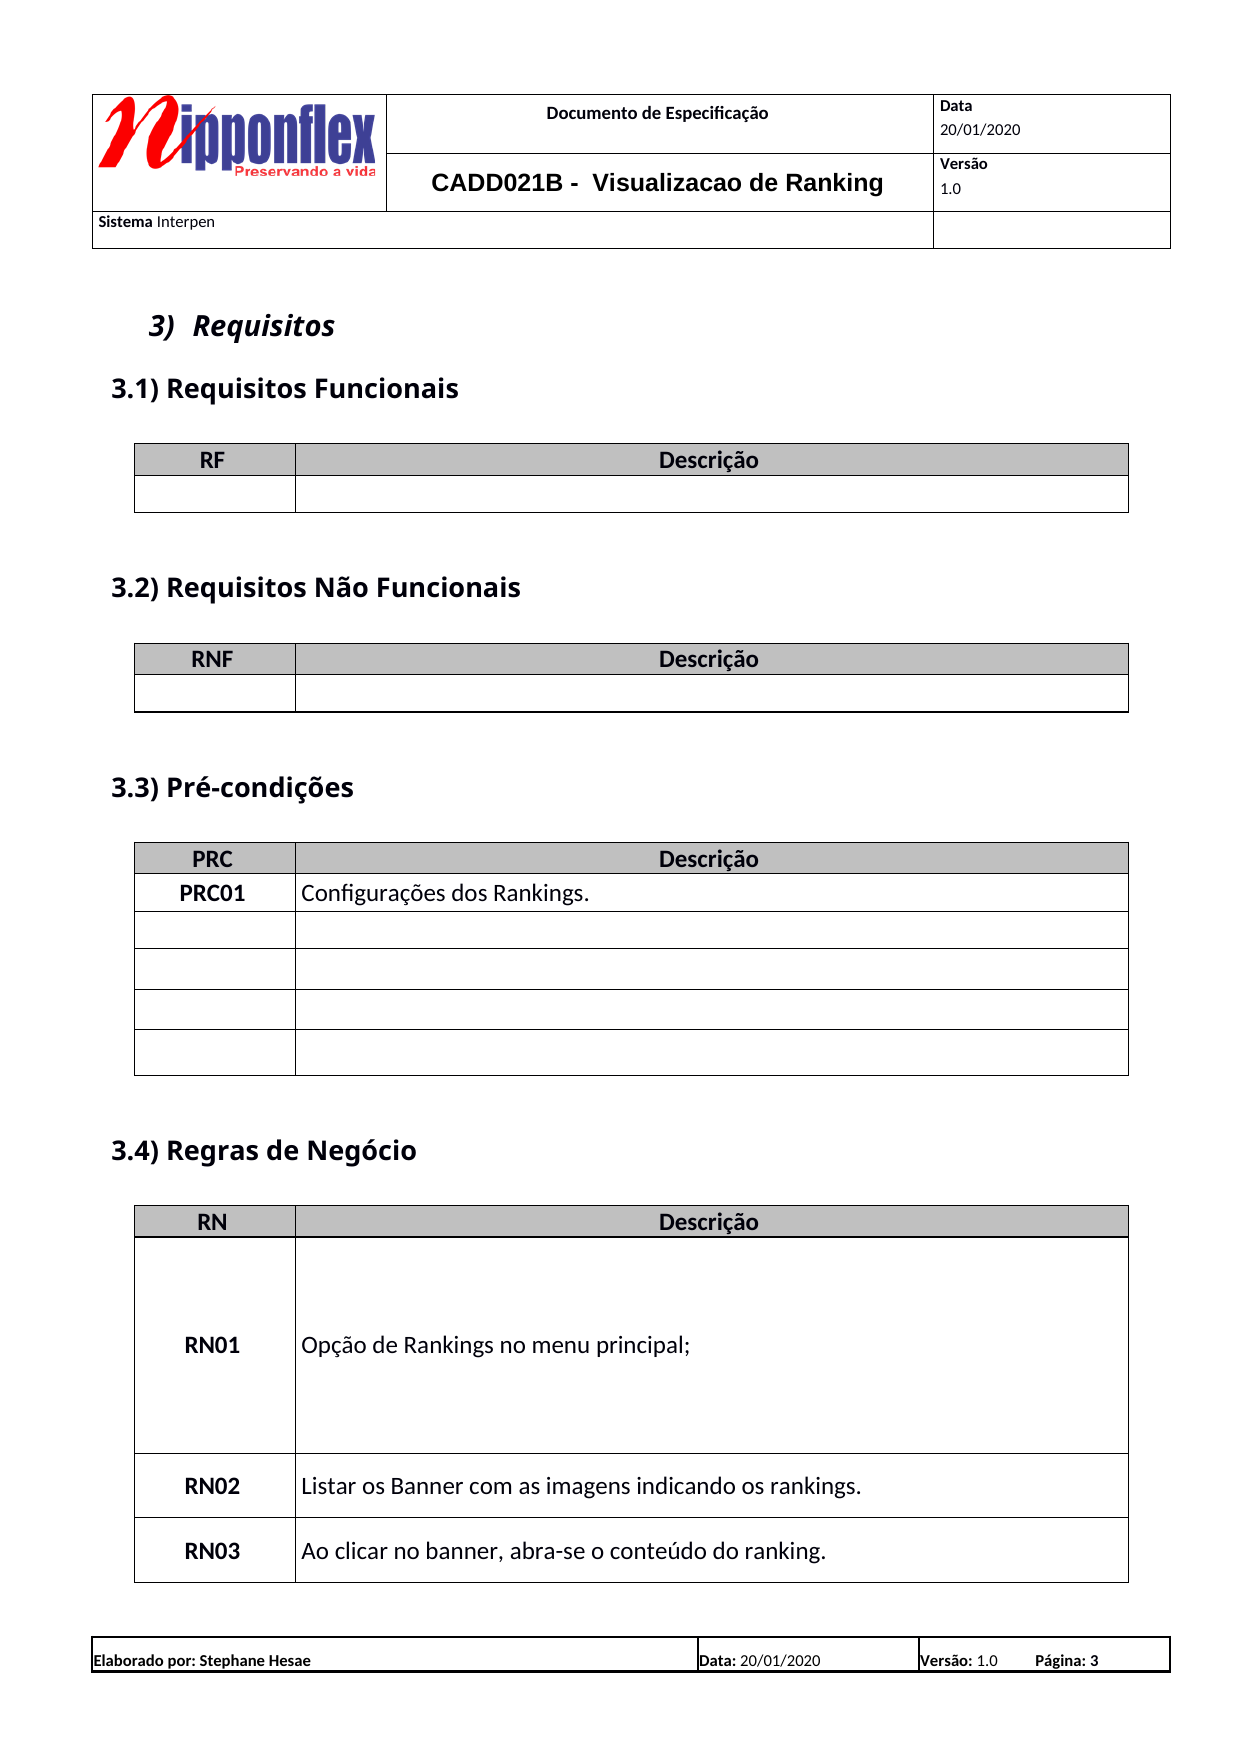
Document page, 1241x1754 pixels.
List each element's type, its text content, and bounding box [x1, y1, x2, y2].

table_cell [296, 990, 1128, 1029]
table_cell Configurações dos Rankings. [296, 874, 1128, 911]
table_cell PRC01 [135, 874, 295, 911]
table_cell [135, 912, 295, 948]
table_header PRC [135, 843, 295, 873]
subtitle 3.3) Pré-condições [111, 768, 1152, 805]
table_header RN [135, 1206, 295, 1236]
table_cell [296, 912, 1128, 948]
table_cell Ao clicar no banner, abra-se o conteúdo do ranking. [296, 1518, 1128, 1582]
table_header Descrição [296, 843, 1128, 873]
table_header RF [135, 444, 295, 475]
table_cell [135, 476, 295, 512]
table_header Descrição [296, 444, 1128, 475]
table_cell [296, 1030, 1128, 1074]
table_header Descrição [296, 1206, 1128, 1236]
picture [98, 95, 375, 176]
table_cell [296, 949, 1128, 989]
table_header RNF [135, 644, 295, 674]
subtitle Requisitos [148, 305, 1152, 344]
table_cell [296, 476, 1128, 512]
table_cell RN03 [135, 1518, 295, 1582]
table_cell RN02 [135, 1454, 295, 1517]
table_cell [135, 990, 295, 1029]
table_cell RN01 [135, 1238, 295, 1453]
table_cell Opção de Rankings no menu principal; [296, 1238, 1128, 1453]
table_cell [135, 1030, 295, 1074]
subtitle 3.1) Requisitos Funcionais [111, 369, 1152, 406]
table_cell Listar os Banner com as imagens indicando os rankings. [296, 1454, 1128, 1517]
table_header Descrição [296, 644, 1128, 674]
table_cell [135, 949, 295, 989]
subtitle 3.4) Regras de Negócio [111, 1131, 1152, 1168]
subtitle 3.2) Requisitos Não Funcionais [111, 569, 1152, 606]
table_cell [135, 675, 295, 711]
table_cell [296, 675, 1128, 711]
